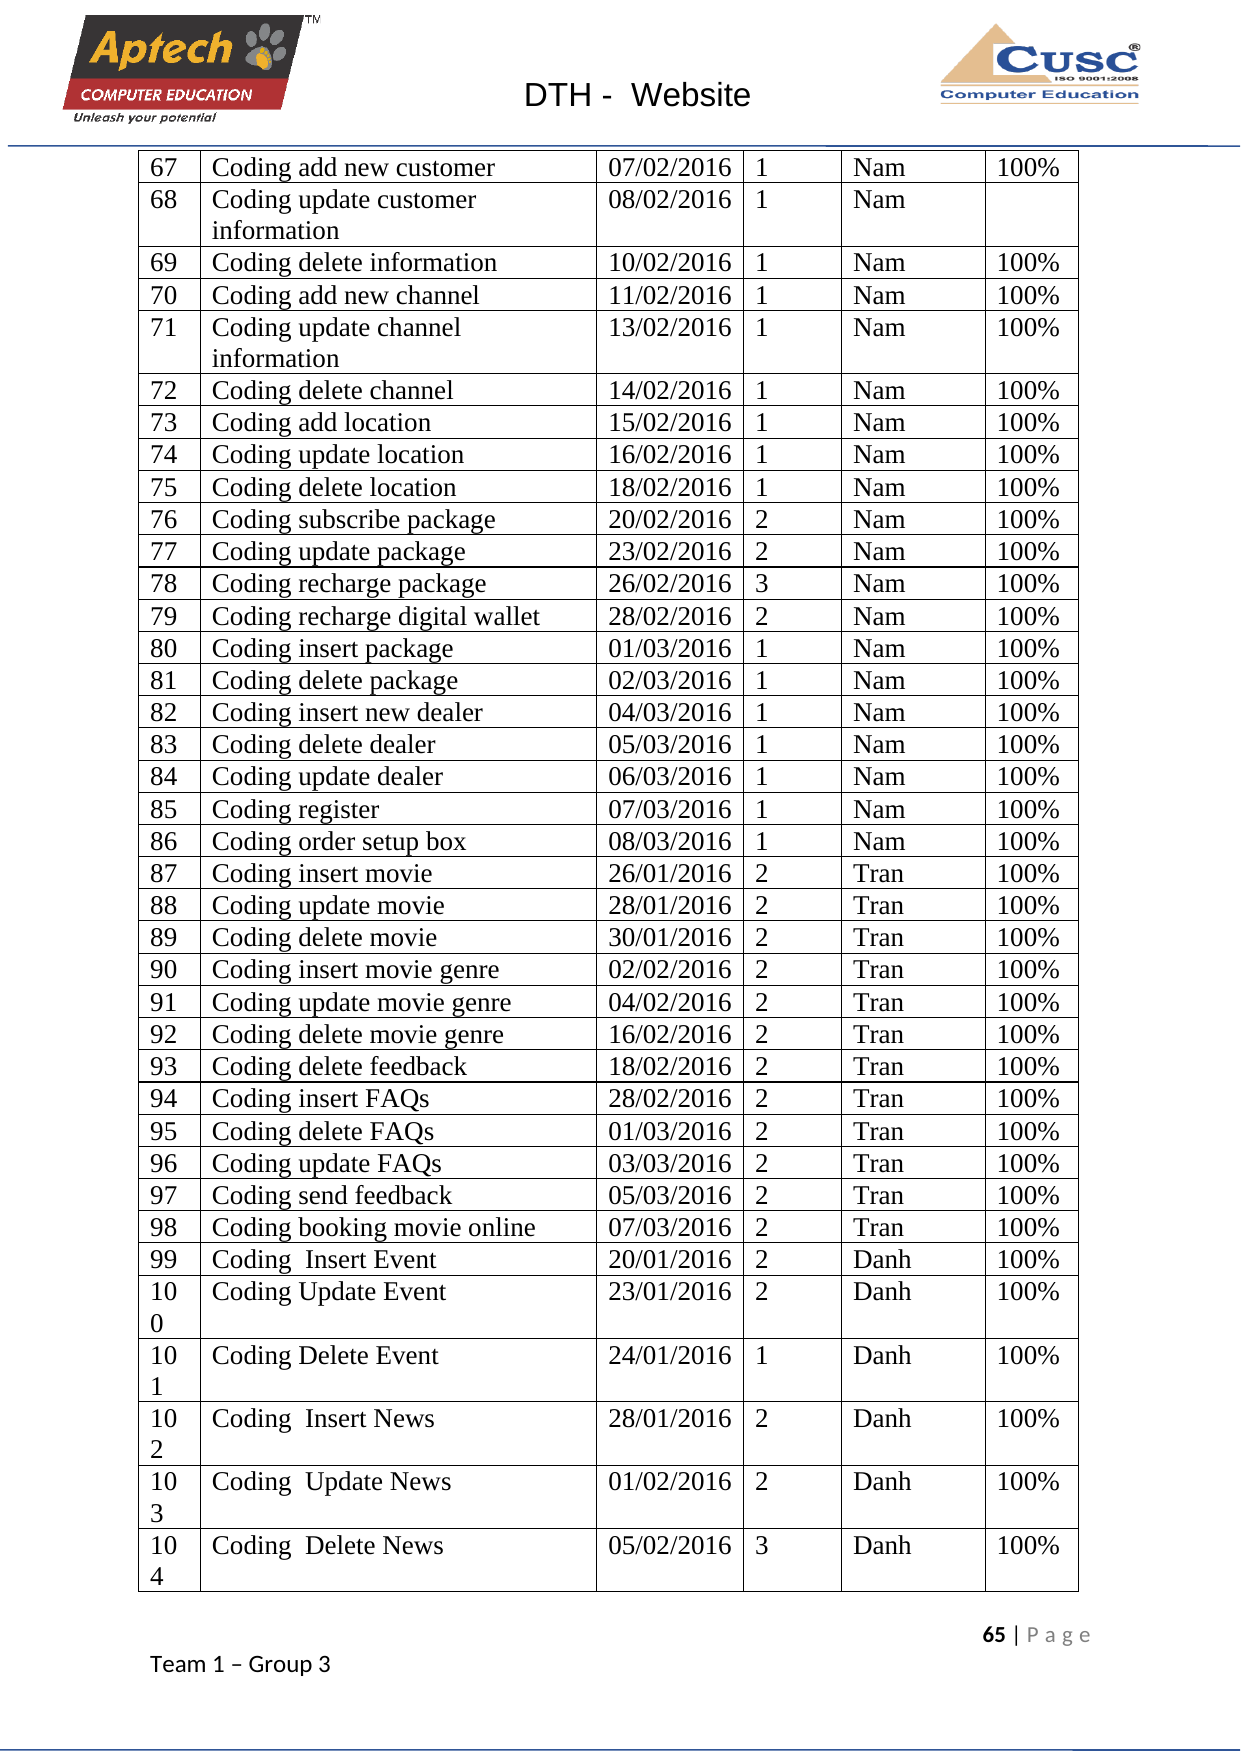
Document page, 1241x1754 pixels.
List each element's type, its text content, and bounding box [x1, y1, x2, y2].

table_cell 67 [139, 151, 200, 182]
table_cell Coding recharge digital wallet [201, 600, 596, 631]
table_cell 100% [986, 1211, 1078, 1242]
table_cell 1 [744, 761, 841, 792]
table_cell 98 [139, 1211, 200, 1242]
table_cell 18/02/2016 [597, 1050, 743, 1081]
table_cell Tran [842, 921, 985, 953]
table_cell 16/02/2016 [597, 439, 743, 470]
table_cell 3 [744, 568, 841, 598]
table_cell 16/02/2016 [597, 1018, 743, 1049]
table_cell Nam [842, 825, 985, 856]
table_cell Nam [842, 664, 985, 695]
table_cell 100% [986, 986, 1078, 1017]
table_cell Nam [842, 600, 985, 631]
table_cell 08/03/2016 [597, 825, 743, 856]
table_cell 28/01/2016 [597, 889, 743, 920]
table_cell Nam [842, 793, 985, 824]
table_cell Tran [842, 986, 985, 1017]
table_cell 18/02/2016 [597, 471, 743, 502]
table_cell 05/03/2016 [597, 1179, 743, 1210]
table_cell 100% [986, 632, 1078, 663]
table_cell 76 [139, 503, 200, 534]
table_cell 97 [139, 1179, 200, 1210]
table_cell 100% [986, 825, 1078, 856]
table_cell 07/02/2016 [597, 151, 743, 182]
table_cell Coding delete location [201, 471, 596, 502]
table_cell 100% [986, 889, 1078, 920]
table_cell Nam [842, 151, 985, 182]
table_cell Nam [842, 503, 985, 534]
table_cell 100% [986, 793, 1078, 824]
table_cell Coding Insert News [201, 1402, 596, 1464]
table_cell Danh [842, 1466, 985, 1528]
table_cell Coding delete movie [201, 921, 596, 953]
table_cell 86 [139, 825, 200, 856]
table_cell [986, 183, 1078, 246]
table_cell Coding add location [201, 406, 596, 438]
table_cell 05/03/2016 [597, 728, 743, 759]
table_cell Tran [842, 1018, 985, 1049]
table_cell Coding order setup box [201, 825, 596, 856]
table_cell Nam [842, 406, 985, 438]
table_cell Coding delete dealer [201, 728, 596, 759]
table_cell Danh [842, 1339, 985, 1401]
table_cell 100% [986, 151, 1078, 182]
table_cell Coding send feedback [201, 1179, 596, 1210]
table_cell 05/02/2016 [597, 1529, 743, 1591]
table_cell 3 [744, 1529, 841, 1591]
table_cell 01/03/2016 [597, 632, 743, 663]
table_cell 100% [986, 696, 1078, 727]
table_cell 2 [744, 1243, 841, 1274]
table_cell 08/02/2016 [597, 183, 743, 246]
table_cell 11/02/2016 [597, 279, 743, 310]
table_cell 100% [986, 311, 1078, 373]
table_cell Coding insert FAQs [201, 1083, 596, 1113]
table_cell 91 [139, 986, 200, 1017]
table_cell 24/01/2016 [597, 1339, 743, 1401]
table_cell 100% [986, 857, 1078, 888]
table_cell 23/02/2016 [597, 535, 743, 566]
table_cell 87 [139, 857, 200, 888]
table_cell 100% [986, 1466, 1078, 1528]
table_cell 100% [986, 664, 1078, 695]
table_cell 2 [744, 1466, 841, 1528]
table_cell 100% [986, 279, 1078, 310]
picture [940, 23, 1141, 104]
table_cell Tran [842, 1147, 985, 1178]
table_cell 07/03/2016 [597, 1211, 743, 1242]
table_cell 2 [744, 503, 841, 534]
table_cell Coding update package [201, 535, 596, 566]
table_cell Coding Delete News [201, 1529, 596, 1591]
table_cell 2 [744, 1276, 841, 1338]
picture [62, 15, 320, 124]
table_cell 13/02/2016 [597, 311, 743, 373]
table_cell 82 [139, 696, 200, 727]
table_cell 94 [139, 1083, 200, 1113]
table_cell 28/02/2016 [597, 1083, 743, 1113]
table_cell Nam [842, 568, 985, 598]
table_cell Coding insert movie genre [201, 954, 596, 985]
table_cell 02/02/2016 [597, 954, 743, 985]
table_cell 100% [986, 374, 1078, 405]
table_cell Nam [842, 279, 985, 310]
table_cell 69 [139, 247, 200, 278]
table_cell 20/02/2016 [597, 503, 743, 534]
table_cell Coding booking movie online [201, 1211, 596, 1242]
table_cell 14/02/2016 [597, 374, 743, 405]
table_cell 88 [139, 889, 200, 920]
table_cell Tran [842, 1211, 985, 1242]
table_cell Coding delete package [201, 664, 596, 695]
table_cell 20/01/2016 [597, 1243, 743, 1274]
table_cell 1 [744, 406, 841, 438]
table_cell Tran [842, 1115, 985, 1146]
table_cell Coding add new customer [201, 151, 596, 182]
table_cell Nam [842, 632, 985, 663]
table_cell Coding delete FAQs [201, 1115, 596, 1146]
table_cell 68 [139, 183, 200, 246]
table_cell 26/02/2016 [597, 568, 743, 598]
table_cell 2 [744, 1211, 841, 1242]
table_cell 1 [744, 439, 841, 470]
table_cell 2 [744, 1050, 841, 1081]
table_cell 06/03/2016 [597, 761, 743, 792]
table_cell Coding add new channel [201, 279, 596, 310]
table_cell 2 [744, 1147, 841, 1178]
table_cell Coding delete channel [201, 374, 596, 405]
table_cell 84 [139, 761, 200, 792]
table_cell Coding update movie genre [201, 986, 596, 1017]
table_cell 2 [744, 1402, 841, 1464]
table_cell Coding insert package [201, 632, 596, 663]
table_cell 100% [986, 1276, 1078, 1338]
table_cell 83 [139, 728, 200, 759]
table_cell Danh [842, 1529, 985, 1591]
table_cell Nam [842, 696, 985, 727]
table_cell 1 [744, 247, 841, 278]
table_cell 100% [986, 600, 1078, 631]
table_cell 1 [744, 471, 841, 502]
table_cell 1 [744, 696, 841, 727]
table_cell 2 [744, 954, 841, 985]
table_cell 85 [139, 793, 200, 824]
table_cell 2 [744, 1018, 841, 1049]
table_cell 100% [986, 761, 1078, 792]
table_cell 100% [986, 1050, 1078, 1081]
table_cell Coding subscribe package [201, 503, 596, 534]
table_cell Tran [842, 857, 985, 888]
table_cell Nam [842, 183, 985, 246]
table_cell 1 [744, 793, 841, 824]
table_cell 102 [139, 1402, 200, 1464]
table_cell 01/02/2016 [597, 1466, 743, 1528]
table_cell 100 [139, 1276, 200, 1338]
table_cell 2 [744, 921, 841, 953]
table_cell 02/03/2016 [597, 664, 743, 695]
table_cell Coding Delete Event [201, 1339, 596, 1401]
table_cell 28/02/2016 [597, 600, 743, 631]
table_cell 92 [139, 1018, 200, 1049]
table_cell 1 [744, 632, 841, 663]
table_cell 100% [986, 1083, 1078, 1113]
table_cell 1 [744, 151, 841, 182]
table_cell 100% [986, 503, 1078, 534]
table_cell Coding register [201, 793, 596, 824]
table_cell 100% [986, 728, 1078, 759]
table_cell 1 [744, 311, 841, 373]
table_cell 1 [744, 279, 841, 310]
table_cell 100% [986, 247, 1078, 278]
table_cell 71 [139, 311, 200, 373]
table_cell Coding update movie [201, 889, 596, 920]
table_cell Coding insert movie [201, 857, 596, 888]
table_cell 1 [744, 664, 841, 695]
table_cell 95 [139, 1115, 200, 1146]
table_cell Coding update dealer [201, 761, 596, 792]
table_cell 77 [139, 535, 200, 566]
table_cell Coding Update News [201, 1466, 596, 1528]
table_cell 74 [139, 439, 200, 470]
table_cell 103 [139, 1466, 200, 1528]
table_cell 2 [744, 986, 841, 1017]
table_cell Coding Insert Event [201, 1243, 596, 1274]
table_cell Coding recharge package [201, 568, 596, 598]
table_cell 104 [139, 1529, 200, 1591]
table_cell 1 [744, 1339, 841, 1401]
table_cell Nam [842, 761, 985, 792]
table_cell 03/03/2016 [597, 1147, 743, 1178]
table_cell 26/01/2016 [597, 857, 743, 888]
table_cell 75 [139, 471, 200, 502]
table_cell 2 [744, 535, 841, 566]
table_cell Nam [842, 311, 985, 373]
table_cell 100% [986, 1529, 1078, 1591]
table_cell Coding update location [201, 439, 596, 470]
table_cell Tran [842, 1179, 985, 1210]
table_cell 1 [744, 728, 841, 759]
table_cell 1 [744, 183, 841, 246]
table_cell 100% [986, 535, 1078, 566]
table_cell 100% [986, 406, 1078, 438]
table_cell 100% [986, 1018, 1078, 1049]
table_cell 2 [744, 857, 841, 888]
table_cell Nam [842, 471, 985, 502]
table_cell Tran [842, 1050, 985, 1081]
table_cell 2 [744, 1083, 841, 1113]
table_cell Coding update channel information [201, 311, 596, 373]
table_cell 23/01/2016 [597, 1276, 743, 1338]
table_cell Coding delete information [201, 247, 596, 278]
table_cell 93 [139, 1050, 200, 1081]
table_cell 1 [744, 374, 841, 405]
table_cell 100% [986, 471, 1078, 502]
table_cell 100% [986, 1179, 1078, 1210]
table_cell 96 [139, 1147, 200, 1178]
table_cell 100% [986, 1147, 1078, 1178]
table_cell Nam [842, 728, 985, 759]
table_cell Tran [842, 1083, 985, 1113]
table_cell Nam [842, 535, 985, 566]
table_cell 2 [744, 1179, 841, 1210]
table_cell 07/03/2016 [597, 793, 743, 824]
table_cell 30/01/2016 [597, 921, 743, 953]
table_cell 100% [986, 921, 1078, 953]
table_cell Coding Update Event [201, 1276, 596, 1338]
table_cell 2 [744, 889, 841, 920]
table_cell 90 [139, 954, 200, 985]
table_cell 01/03/2016 [597, 1115, 743, 1146]
table_cell 100% [986, 568, 1078, 598]
table_cell 79 [139, 600, 200, 631]
table_cell Nam [842, 247, 985, 278]
table_cell Coding delete movie genre [201, 1018, 596, 1049]
table_cell 1 [744, 825, 841, 856]
table_cell 89 [139, 921, 200, 953]
table_cell 99 [139, 1243, 200, 1274]
table_cell 04/02/2016 [597, 986, 743, 1017]
table_cell Danh [842, 1402, 985, 1464]
table_cell 10/02/2016 [597, 247, 743, 278]
table_cell 100% [986, 1243, 1078, 1274]
table_cell Coding delete feedback [201, 1050, 596, 1081]
table_cell Coding update FAQs [201, 1147, 596, 1178]
table_cell 100% [986, 1402, 1078, 1464]
table_cell 04/03/2016 [597, 696, 743, 727]
table_cell Danh [842, 1243, 985, 1274]
table_cell 78 [139, 568, 200, 598]
table_cell 2 [744, 600, 841, 631]
table_cell 100% [986, 1339, 1078, 1401]
table_cell Danh [842, 1276, 985, 1338]
table_cell 2 [744, 1115, 841, 1146]
table_cell Nam [842, 439, 985, 470]
table_cell 28/01/2016 [597, 1402, 743, 1464]
table_cell 15/02/2016 [597, 406, 743, 438]
table_cell Tran [842, 889, 985, 920]
table_cell Coding insert new dealer [201, 696, 596, 727]
table_cell 101 [139, 1339, 200, 1401]
table_cell Coding update customer information [201, 183, 596, 246]
table_cell 80 [139, 632, 200, 663]
table_cell Nam [842, 374, 985, 405]
table_cell 100% [986, 1115, 1078, 1146]
table_cell 70 [139, 279, 200, 310]
table_cell Tran [842, 954, 985, 985]
table_cell 100% [986, 954, 1078, 985]
table_cell 81 [139, 664, 200, 695]
table_cell 72 [139, 374, 200, 405]
table_cell 100% [986, 439, 1078, 470]
table_cell 73 [139, 406, 200, 438]
